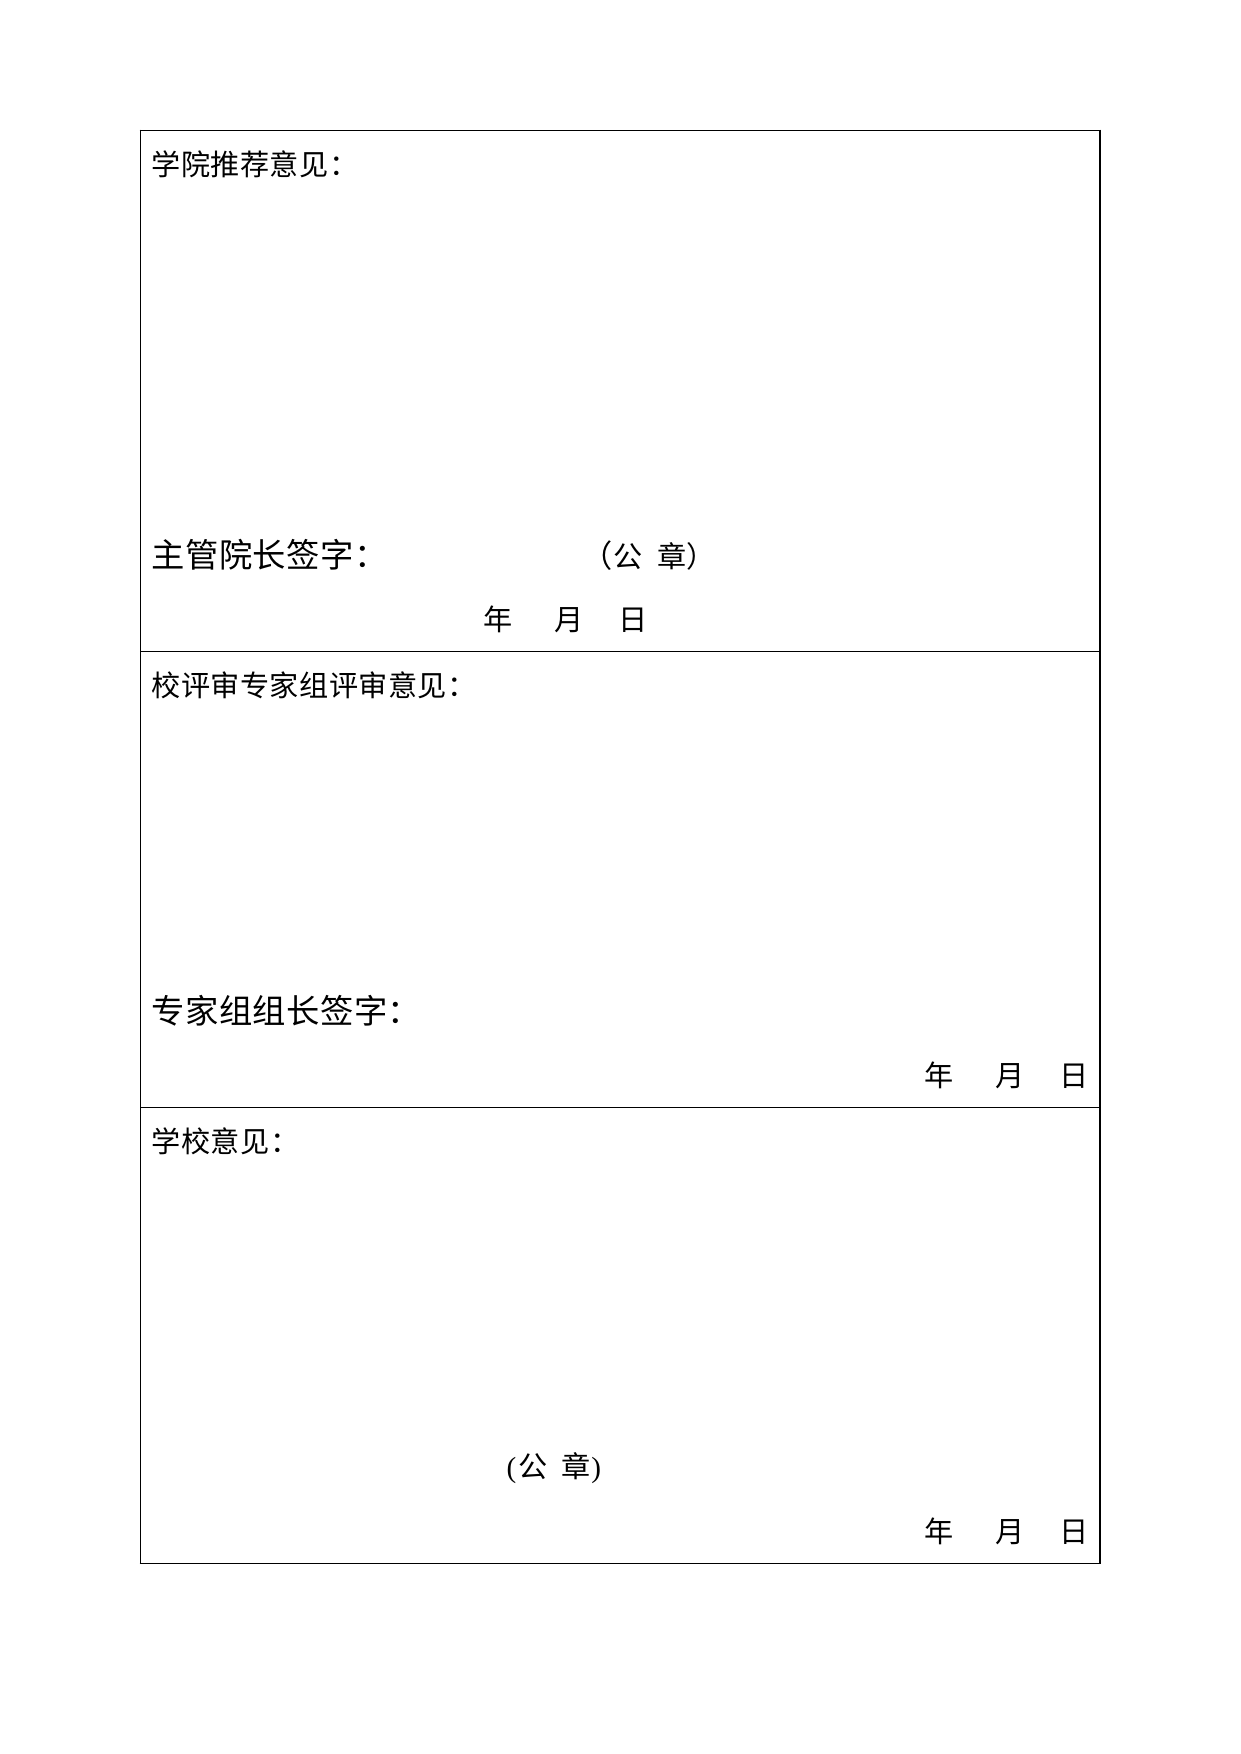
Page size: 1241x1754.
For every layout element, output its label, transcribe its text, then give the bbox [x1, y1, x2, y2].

table_header 学院推荐意见： 主管院长签字： （公 章） 年 月 日 [141, 131, 1099, 651]
table_cell 学校意见： (公 章) 年 月 日 [141, 1108, 1099, 1563]
table_cell 校评审专家组评审意见： 专家组组长签字： 年 月 日 [141, 652, 1099, 1107]
